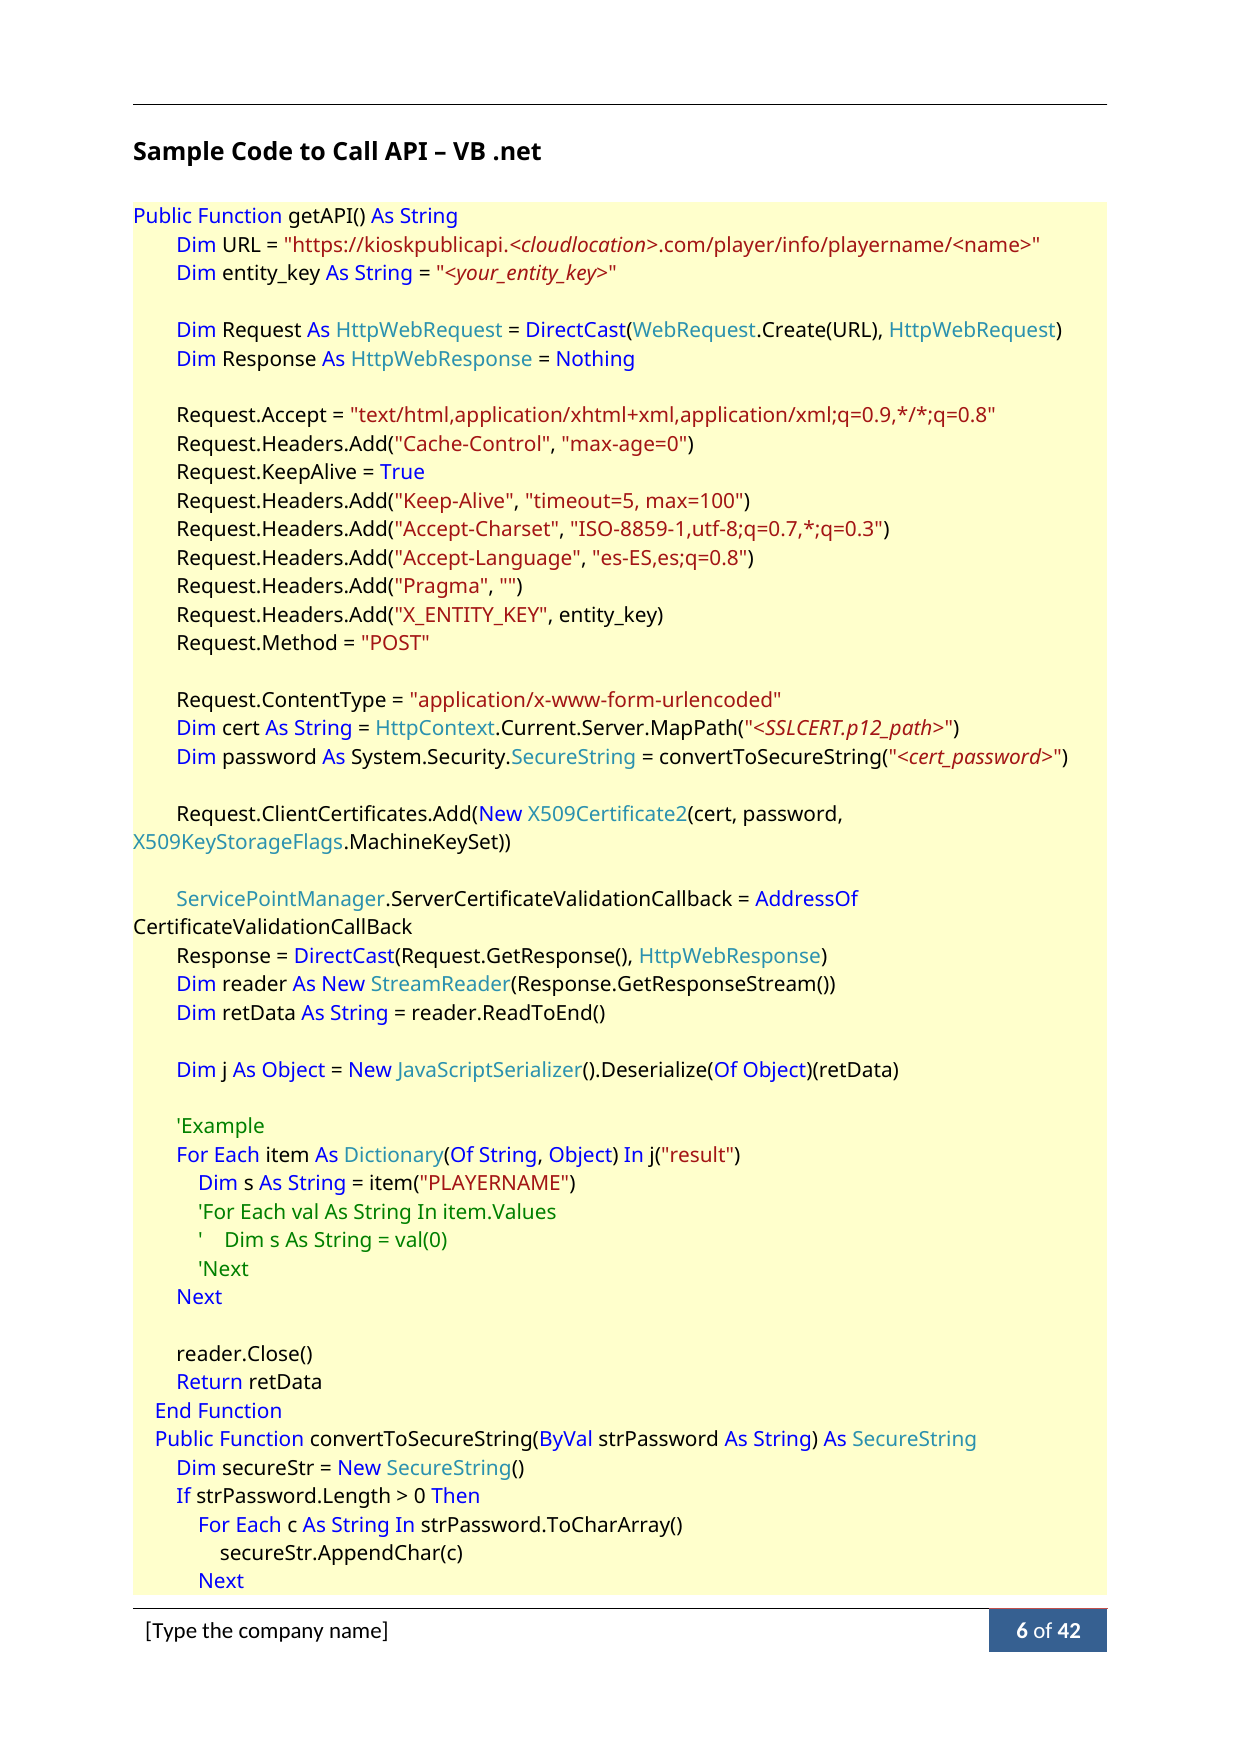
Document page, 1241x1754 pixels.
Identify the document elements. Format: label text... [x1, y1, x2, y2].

text secureStr.AppendChar(c) [133, 1538, 1107, 1567]
text Dim retData As String = reader.ReadToEnd() [133, 998, 1107, 1026]
text Sample Code to Call API – VB .net [133, 133, 1107, 167]
text Dim cert As String = HttpContext.Current.Server.MapPath("<SSLCERT.p12_path>") [133, 713, 1107, 742]
text Public Function getAPI() As String [133, 202, 1107, 230]
text Request.ClientCertificates.Add(New X509Certificate2(cert, password, X509KeyStorageFlags.MachineKeySet)) [133, 799, 1107, 856]
text 'Example [133, 1112, 1107, 1140]
text Dim URL = "https://kioskpublicapi.<cloudlocation>.com/player/info/playername/<name>" [133, 230, 1107, 258]
text Return retData [133, 1367, 1107, 1396]
text Next [133, 1567, 1107, 1595]
text Request.Method = "POST" [133, 628, 1107, 657]
text Request.Headers.Add("X_ENTITY_KEY", entity_key) [133, 600, 1107, 628]
text Request.Headers.Add("Accept-Charset", "ISO-8859-1,utf-8;q=0.7,*;q=0.3") [133, 514, 1107, 543]
text ServicePointManager.ServerCertificateValidationCallback = AddressOf CertificateValidationCallBack [133, 884, 1107, 941]
text Dim j As Object = New JavaScriptSerializer().Deserialize(Of Object)(retData) [133, 1055, 1107, 1083]
text Dim entity_key As String = "<your_entity_key>" [133, 258, 1107, 287]
text 'For Each val As String In item.Values [133, 1197, 1107, 1225]
text Dim Request As HttpWebRequest = DirectCast(WebRequest.Create(URL), HttpWebRequest) [133, 315, 1107, 344]
text Request.Headers.Add("Keep-Alive", "timeout=5, max=100") [133, 486, 1107, 514]
text Dim secureStr = New SecureString() [133, 1453, 1107, 1481]
text Public Function convertToSecureString(ByVal strPassword As String) As SecureString [133, 1424, 1107, 1453]
text Dim password As System.Security.SecureString = convertToSecureString("<cert_password>") [133, 742, 1107, 770]
text Dim s As String = item("PLAYERNAME") [133, 1168, 1107, 1197]
text For Each c As String In strPassword.ToCharArray() [133, 1510, 1107, 1538]
text Request.Headers.Add("Cache-Control", "max-age=0") [133, 429, 1107, 457]
text End Function [133, 1396, 1107, 1424]
text ' Dim s As String = val(0) [133, 1225, 1107, 1254]
text Request.Headers.Add("Pragma", "") [133, 571, 1107, 600]
text Request.KeepAlive = True [133, 457, 1107, 486]
text Dim Response As HttpWebResponse = Nothing [133, 344, 1107, 372]
text Request.Headers.Add("Accept-Language", "es-ES,es;q=0.8") [133, 543, 1107, 571]
text Next [133, 1282, 1107, 1311]
text If strPassword.Length > 0 Then [133, 1481, 1107, 1510]
text Request.ContentType = "application/x-www-form-urlencoded" [133, 685, 1107, 713]
text reader.Close() [133, 1339, 1107, 1367]
text 'Next [133, 1254, 1107, 1282]
text Request.Accept = "text/html,application/xhtml+xml,application/xml;q=0.9,*/*;q=0.8" [133, 401, 1107, 429]
text Response = DirectCast(Request.GetResponse(), HttpWebResponse) [133, 941, 1107, 969]
text For Each item As Dictionary(Of String, Object) In j("result") [133, 1140, 1107, 1168]
text Dim reader As New StreamReader(Response.GetResponseStream()) [133, 969, 1107, 998]
